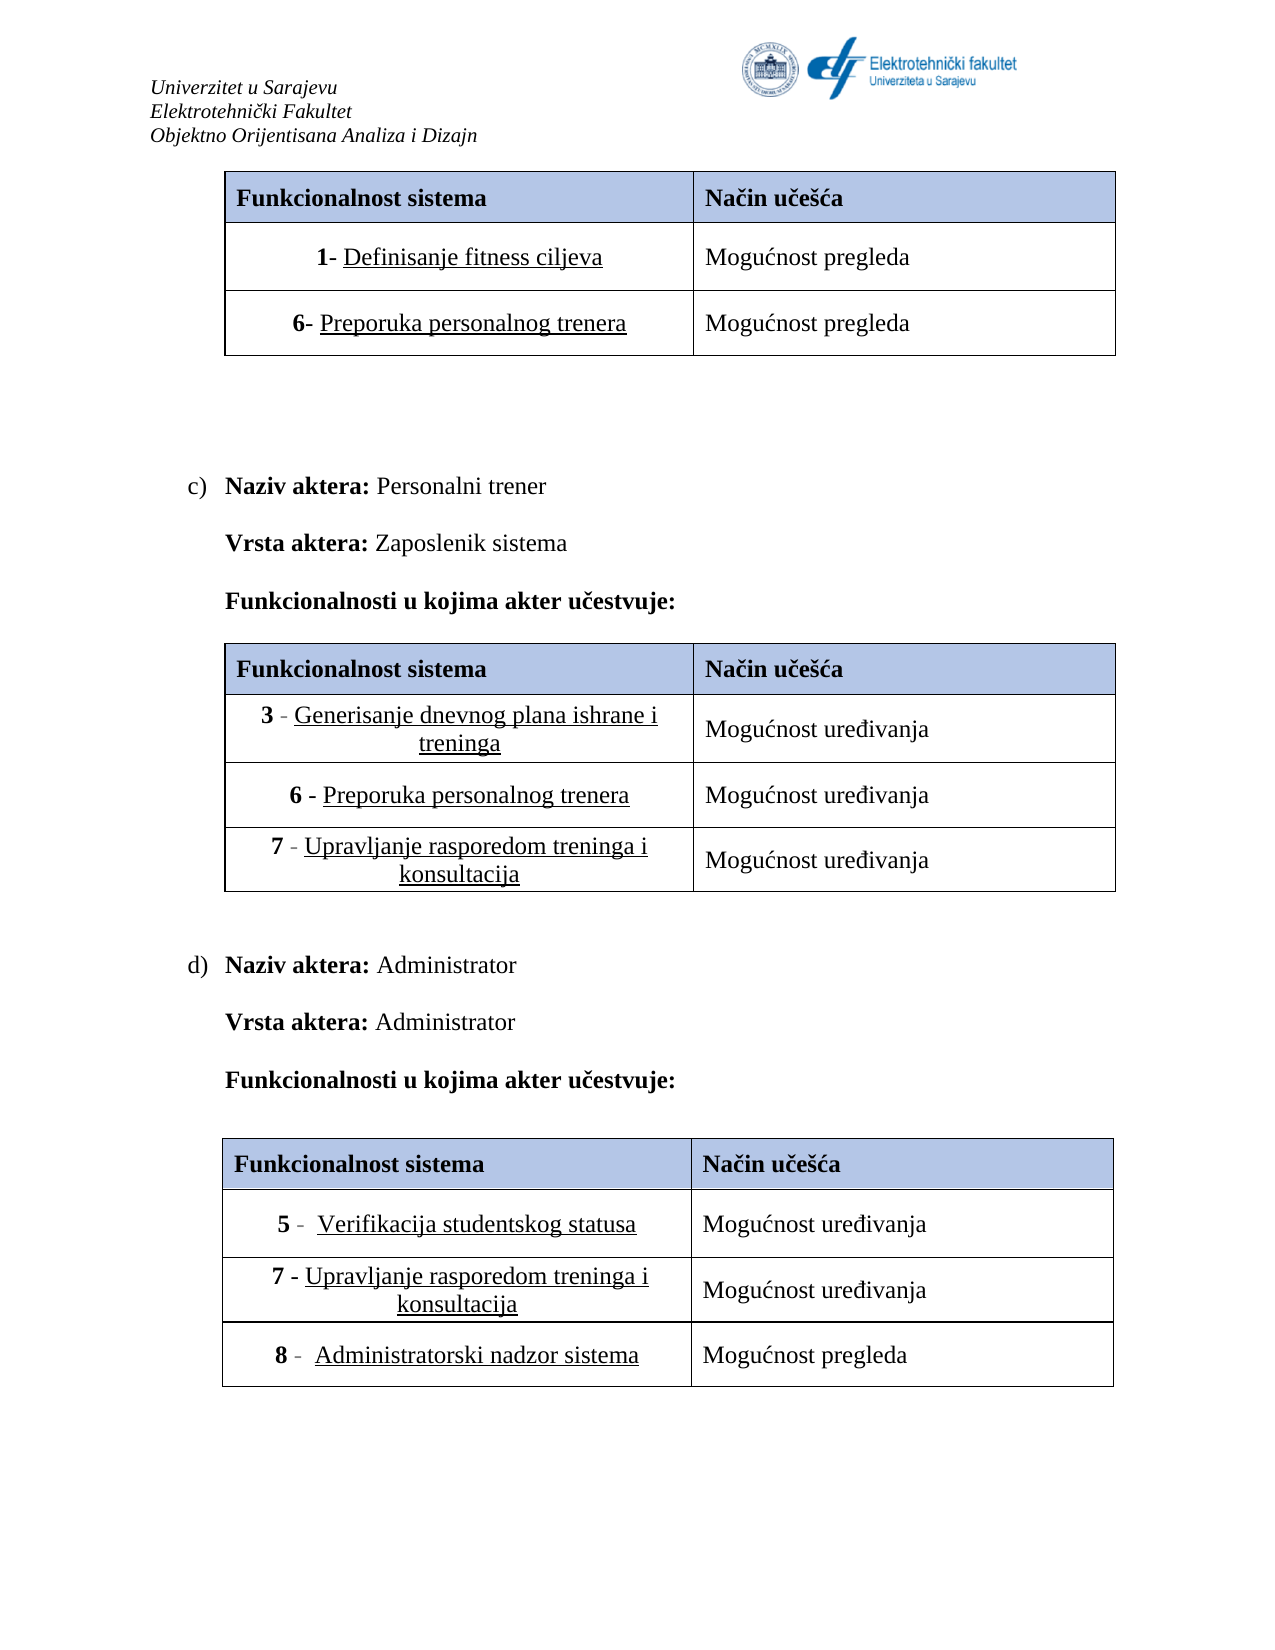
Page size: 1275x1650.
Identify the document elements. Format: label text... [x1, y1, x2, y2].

table_header Način učešća [694, 172, 1115, 222]
table_cell 8 - Administratorski nadzor sistema [223, 1323, 691, 1386]
list Naziv aktera: Personalni trener [187, 471, 1125, 499]
table_header Funkcionalnost sistema [223, 1139, 691, 1188]
text Vrsta aktera: Administrator [225, 1007, 1125, 1036]
table_cell Mogućnost pregleda [694, 291, 1115, 355]
table_cell 7 - Upravljanje rasporedom treninga i konsultacija [223, 1258, 691, 1321]
text Funkcionalnosti u kojima akter učestvuje: [150, 1065, 1125, 1093]
table_cell Mogućnost uređivanja [692, 1190, 1113, 1257]
table_cell Mogućnost pregleda [694, 223, 1115, 290]
table_cell 1- Definisanje fitness ciljeva [226, 223, 693, 290]
text Vrsta aktera: Zaposlenik sistema [225, 528, 1125, 557]
table_cell 3 - Generisanje dnevnog plana ishrane i treninga [226, 695, 693, 762]
list Naziv aktera: Administrator [187, 950, 1125, 978]
table_cell Mogućnost pregleda [692, 1323, 1113, 1386]
picture [736, 33, 1022, 104]
table_cell Mogućnost uređivanja [694, 828, 1115, 891]
table_header Funkcionalnost sistema [226, 644, 693, 694]
table_header Način učešća [694, 644, 1115, 694]
table_cell 7 - Upravljanje rasporedom treninga i konsultacija [226, 828, 693, 891]
table_cell 6 - Preporuka personalnog trenera [226, 763, 693, 827]
table_cell 6- Preporuka personalnog trenera [226, 291, 693, 355]
text Funkcionalnosti u kojima akter učestvuje: [187, 586, 1125, 614]
table_cell 5 - Verifikacija studentskog statusa [223, 1190, 691, 1257]
table_cell Mogućnost uređivanja [694, 695, 1115, 762]
table_cell Mogućnost uređivanja [694, 763, 1115, 827]
table_cell Mogućnost uređivanja [692, 1258, 1113, 1321]
table_header Način učešća [692, 1139, 1113, 1188]
table_header Funkcionalnost sistema [226, 172, 693, 222]
